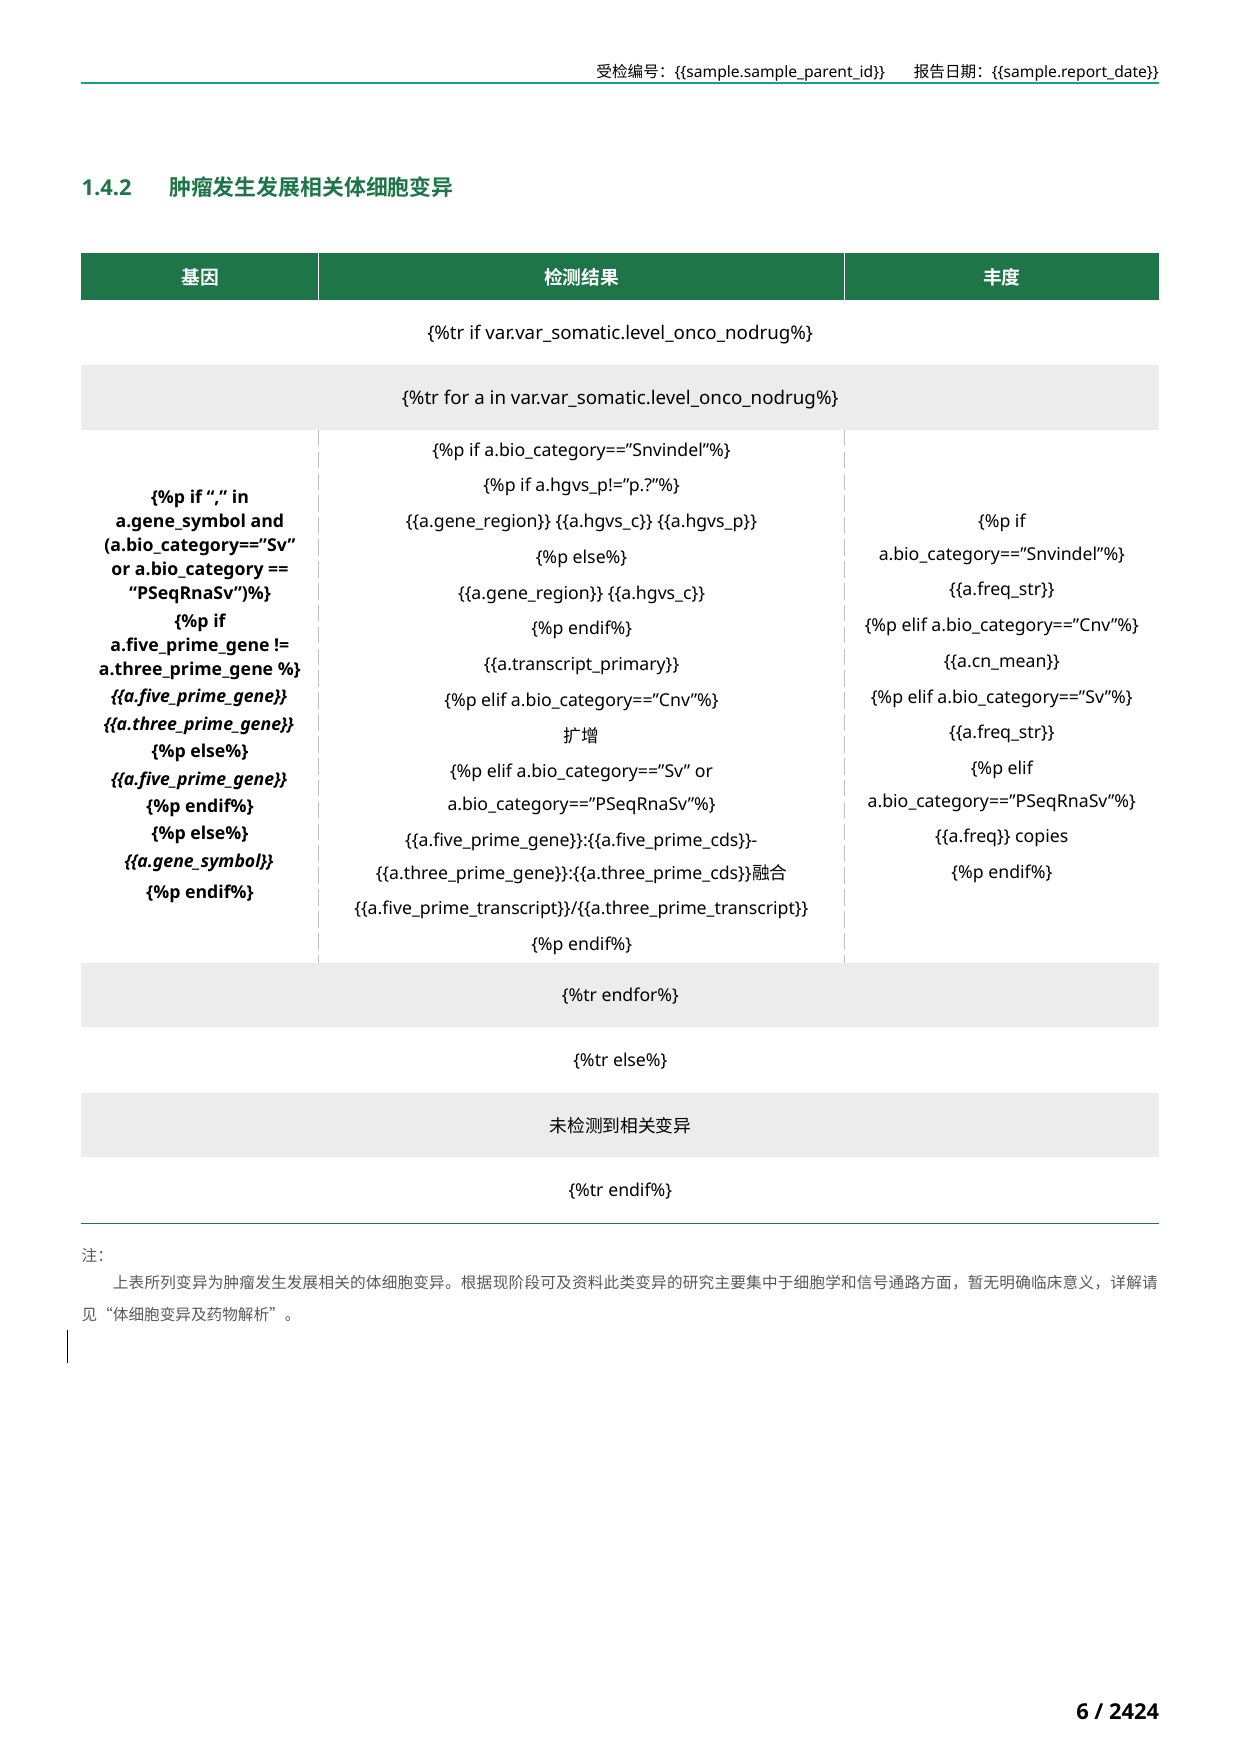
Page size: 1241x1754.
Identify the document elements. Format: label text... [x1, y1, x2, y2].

table_cell {%tr for a in var.var_somatic.level_onco_nodrug%} [81, 365, 1159, 430]
table_header 丰度 [845, 253, 1159, 300]
table_cell {%tr else%} [81, 1028, 1159, 1092]
table_cell {%p if a.bio_category==”Snvindel”%} {%p if a.hgvs_p!=”p.?”%} {{a.gene_region}} {{a.hgvs_c}} {{a.hgvs_p}} {%p else%} {{a.gene_region}} {{a.hgvs_c}} {%p endif%} {{a.transcript_primary}} {%p elif a.bio_category==”Cnv”%} 扩增 {%p elif a.bio_category==”Sv” or a.bio_category==”PSeqRnaSv”%} {{a.five_prime_gene}}:{{a.five_prime_cds}}-{{a.three_prime_gene}}:{{a.three_prime_cds}}融合 {{a.five_prime_transcript}}/{{a.three_prime_transcript}} {%p endif%} [318, 430, 844, 962]
table_cell {%tr endif%} [81, 1158, 1159, 1222]
table_header 基因 [81, 253, 318, 300]
table_cell {%p if a.bio_category==”Snvindel”%} {{a.freq_str}} {%p elif a.bio_category==”Cnv”%} {{a.cn_mean}} {%p elif a.bio_category==”Sv”%} {{a.freq_str}} {%p elif a.bio_category==”PSeqRnaSv”%} {{a.freq}} copies {%p endif%} [845, 430, 1159, 962]
table_cell {%p if “,” in a.gene_symbol and (a.bio_category==”Sv” or a.bio_category == “PSeqRnaSv”)%} {%p if a.five_prime_gene != a.three_prime_gene %} {{a.five_prime_gene}} {{a.three_prime_gene}} {%p else%} {{a.five_prime_gene}} {%p endif%} {%p else%} {{a.gene_symbol}} {%p endif%} [81, 430, 318, 962]
table_header 检测结果 [319, 253, 844, 300]
subtitle 肿瘤发生发展相关体细胞变异 [81, 170, 1159, 202]
table_cell {%tr endfor%} [81, 963, 1159, 1027]
table_cell 未检测到相关变异 [81, 1093, 1159, 1157]
text 注： [81, 1244, 1159, 1265]
text 上表所列变异为肿瘤发生发展相关的体细胞变异。根据现阶段可及资料此类变异的研究主要集中于细胞学和信号通路方面，暂无明确临床意义，详解请见“体细胞变异及药物解析”。 [81, 1265, 1159, 1330]
table_cell {%tr if var.var_somatic.level_onco_nodrug%} [81, 300, 1159, 365]
